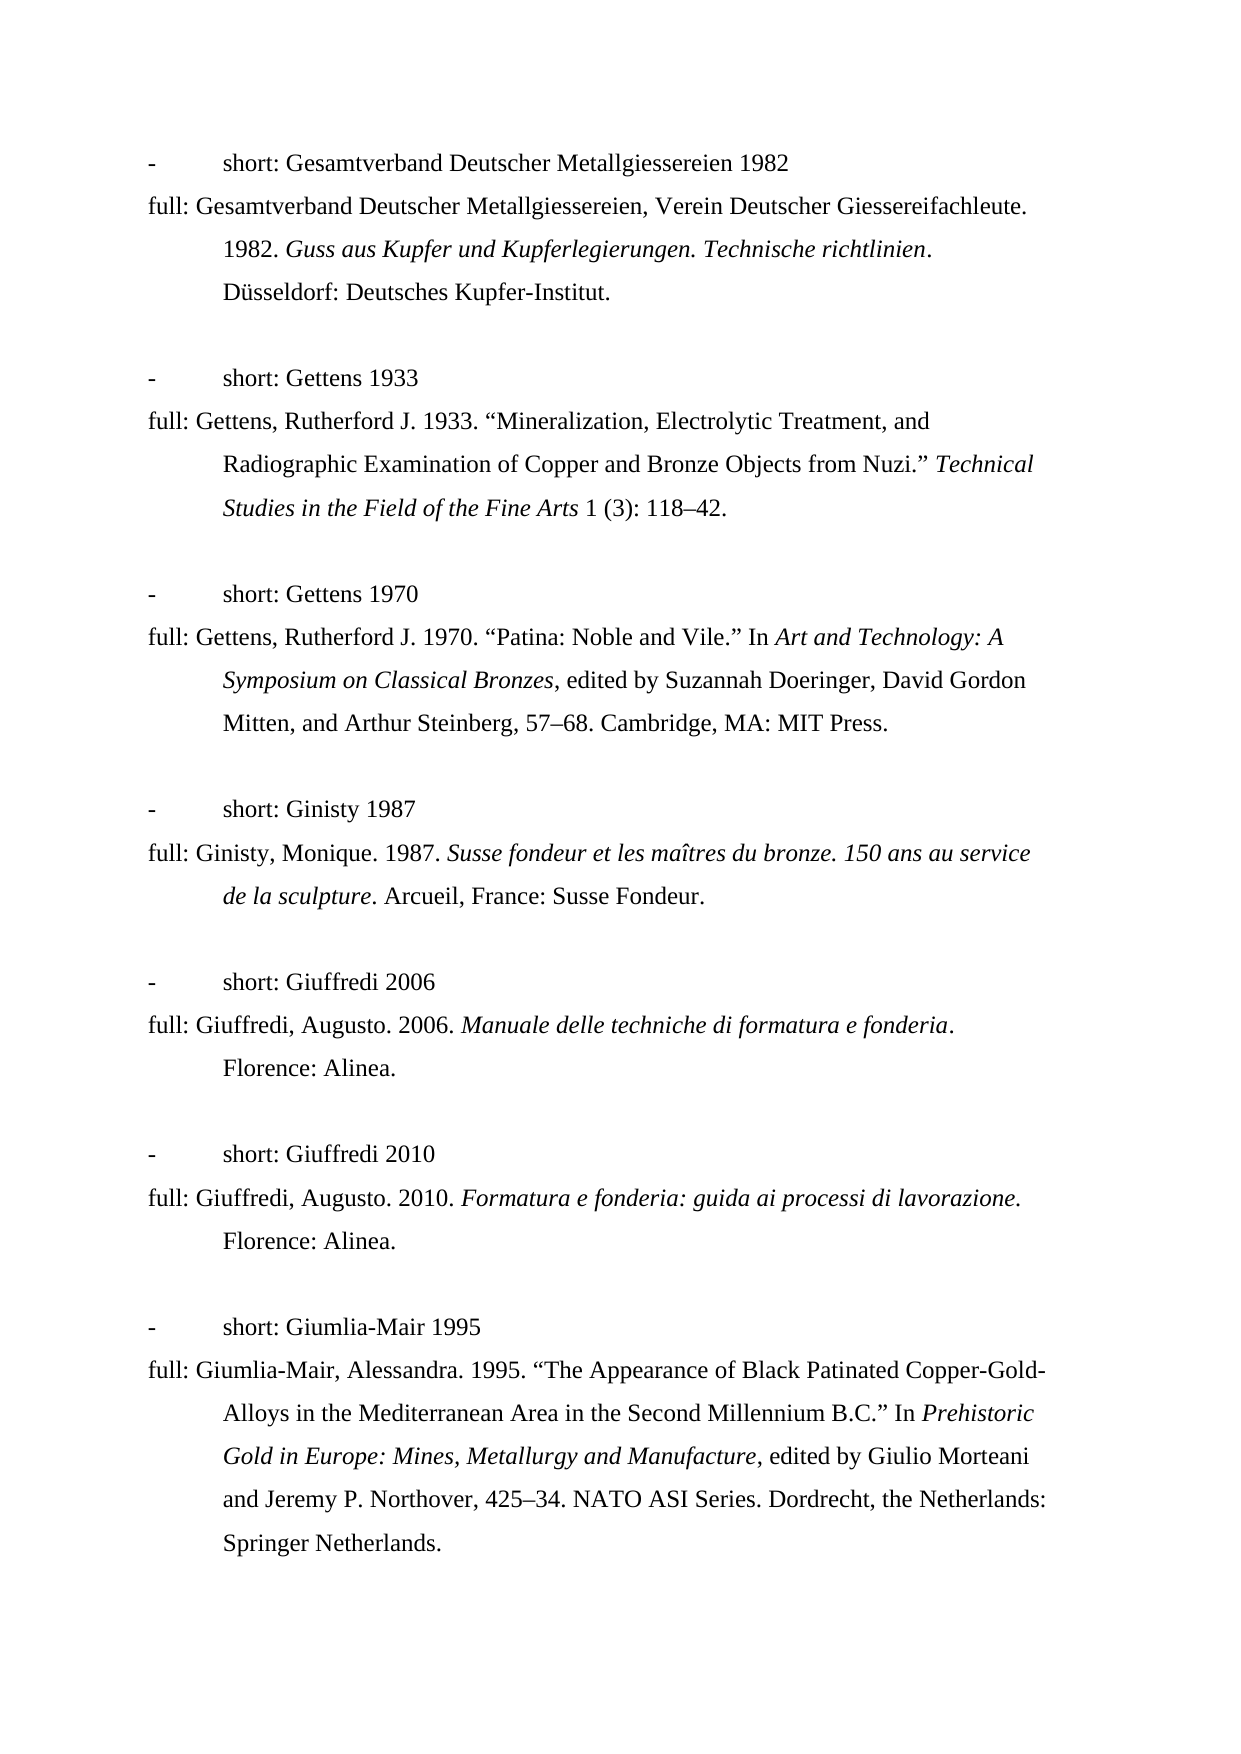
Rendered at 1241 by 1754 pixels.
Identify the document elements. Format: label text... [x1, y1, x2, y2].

text - short: Giumlia-Mair 1995 [148, 1312, 1048, 1341]
text - short: Gettens 1933 [148, 363, 1048, 392]
text full: Gettens, Rutherford J. 1933. “Mineralization, Electrolytic Treatment, and Radiographic Examination of Copper and Bronze Objects from Nuzi.” Technical Studies in the Field of the Fine Arts 1 (3): 118–42. [148, 406, 1048, 521]
text - short: Giuffredi 2010 [148, 1139, 1048, 1168]
text full: Giuffredi, Augusto. 2010. Formatura e fonderia: guida ai processi di lavorazione. Florence: Alinea. [148, 1183, 1048, 1254]
text - short: Giuffredi 2006 [148, 967, 1048, 996]
text full: Ginisty, Monique. 1987. Susse fondeur et les maîtres du bronze. 150 ans au service de la sculpture. Arcueil, France: Susse Fondeur. [148, 838, 1048, 909]
text full: Gettens, Rutherford J. 1970. “Patina: Noble and Vile.” In Art and Technology: A Symposium on Classical Bronzes, edited by Suzannah Doeringer, David Gordon Mitten, and Arthur Steinberg, 57–68. Cambridge, MA: MIT Press. [148, 622, 1048, 737]
text full: Gesamtverband Deutscher Metallgiessereien, Verein Deutscher Giessereifachleute. 1982. Guss aus Kupfer und Kupferlegierungen. Technische richtlinien. Düsseldorf: Deutsches Kupfer-Institut. [148, 191, 1048, 306]
text full: Giuffredi, Augusto. 2006. Manuale delle techniche di formatura e fonderia. Florence: Alinea. [148, 1010, 1048, 1082]
text - short: Gettens 1970 [148, 579, 1048, 608]
text - short: Ginisty 1987 [148, 794, 1048, 823]
text - short: Gesamtverband Deutscher Metallgiessereien 1982 [148, 148, 1048, 176]
text full: Giumlia-Mair, Alessandra. 1995. “The Appearance of Black Patinated Copper-Gold-Alloys in the Mediterranean Area in the Second Millennium B.C.” In Prehistoric Gold in Europe: Mines, Metallurgy and Manufacture, edited by Giulio Morteani and Jeremy P. Northover, 425–34. NATO ASI Series. Dordrecht, the Netherlands: Springer Netherlands. [148, 1355, 1048, 1556]
